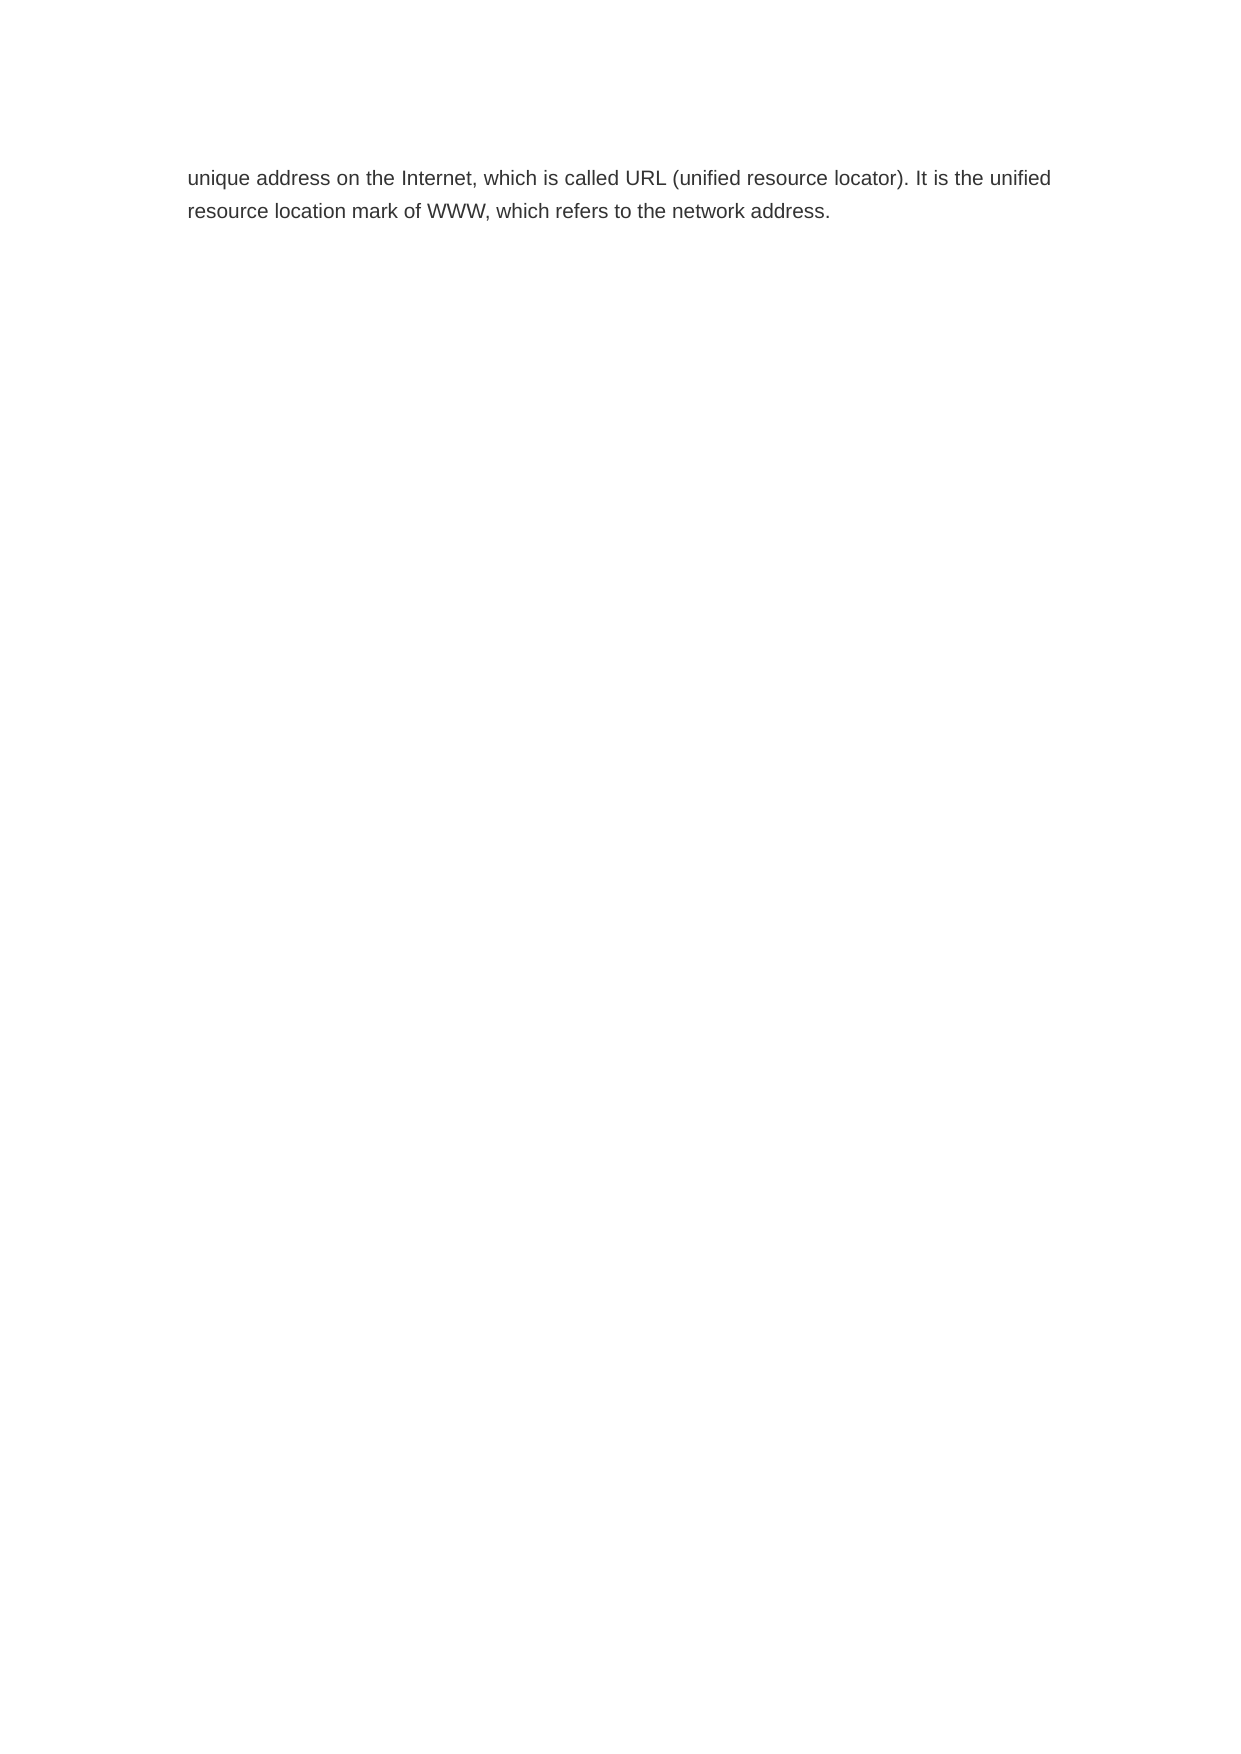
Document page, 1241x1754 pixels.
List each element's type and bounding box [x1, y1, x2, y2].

text [187, 162, 1053, 227]
